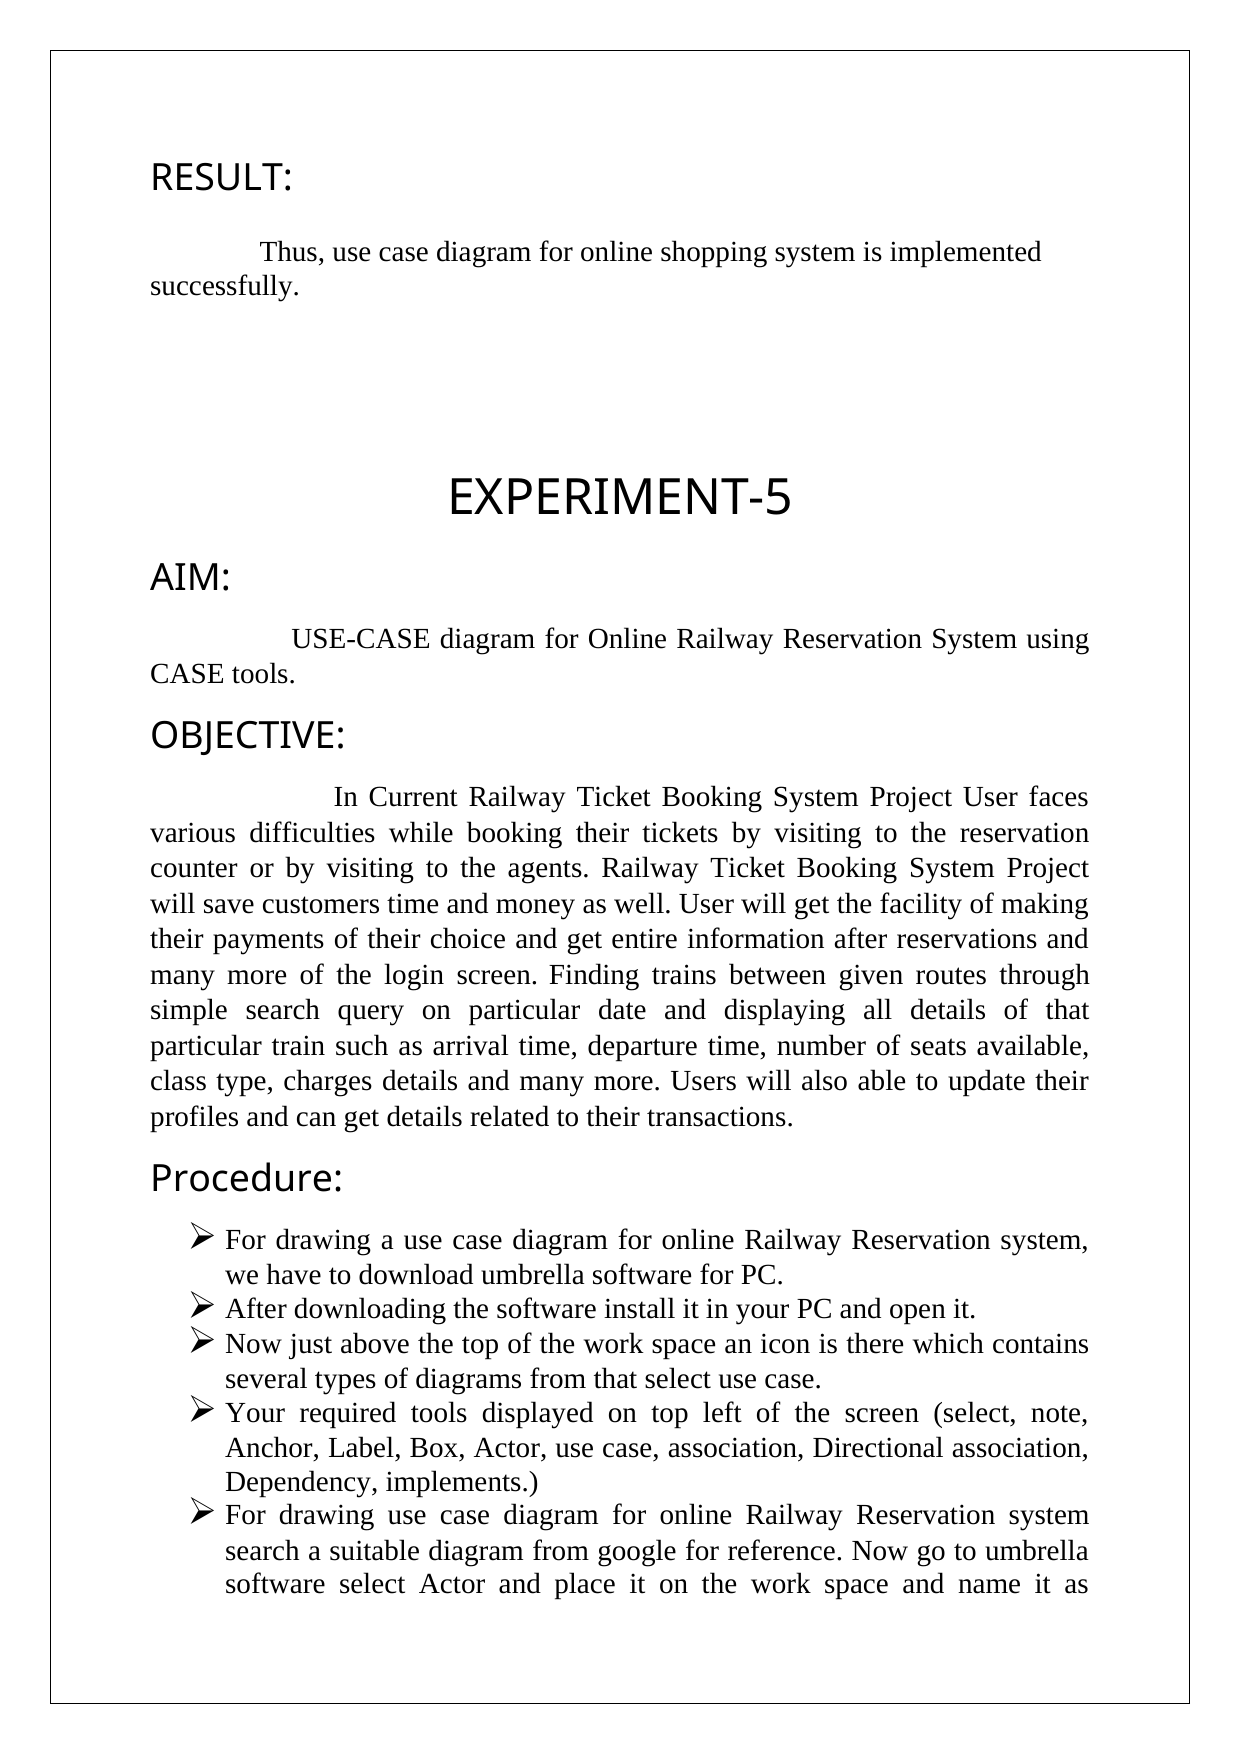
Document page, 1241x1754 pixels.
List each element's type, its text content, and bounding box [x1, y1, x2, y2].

text USE-CASE diagram for Online Railway Reservation System using CASE tools. [150, 621, 1090, 690]
text OBJECTIVE: [150, 708, 1090, 759]
text EXPERIMENT-5 [150, 461, 1090, 529]
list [187, 1497, 1090, 1600]
list Your required tools displayed on top left of the screen (select, note, Anchor, Label, Box, Actor, use case, association, Directional association, Dependency, implements.) [187, 1395, 1090, 1497]
text Procedure: [150, 1151, 1090, 1202]
text AIM: [150, 550, 1090, 601]
text RESULT: [150, 150, 1090, 201]
list After downloading the software install it in your PC and open it. [187, 1291, 1090, 1326]
list For drawing a use case diagram for online Railway Reservation system, we have to download umbrella software for PC. [187, 1222, 1090, 1291]
list Now just above the top of the work space an icon is there which contains several types of diagrams from that select use case. [187, 1326, 1090, 1395]
text Thus, use case diagram for online shopping system is implemented successfully. [150, 234, 1090, 302]
text In Current Railway Ticket Booking System Project User faces various difficulties while booking their tickets by visiting to the reservation counter or by visiting to the agents. Railway Ticket Booking System Project will save customers time and money as well. User will get the facility of making their payments of their choice and get entire information after reservations and many more of the login screen. Finding trains between given routes through simple search query on particular date and displaying all details of that particular train such as arrival time, departure time, number of seats available, class type, charges details and many more. Users will also able to update their profiles and can get details related to their transactions. [150, 779, 1090, 1132]
